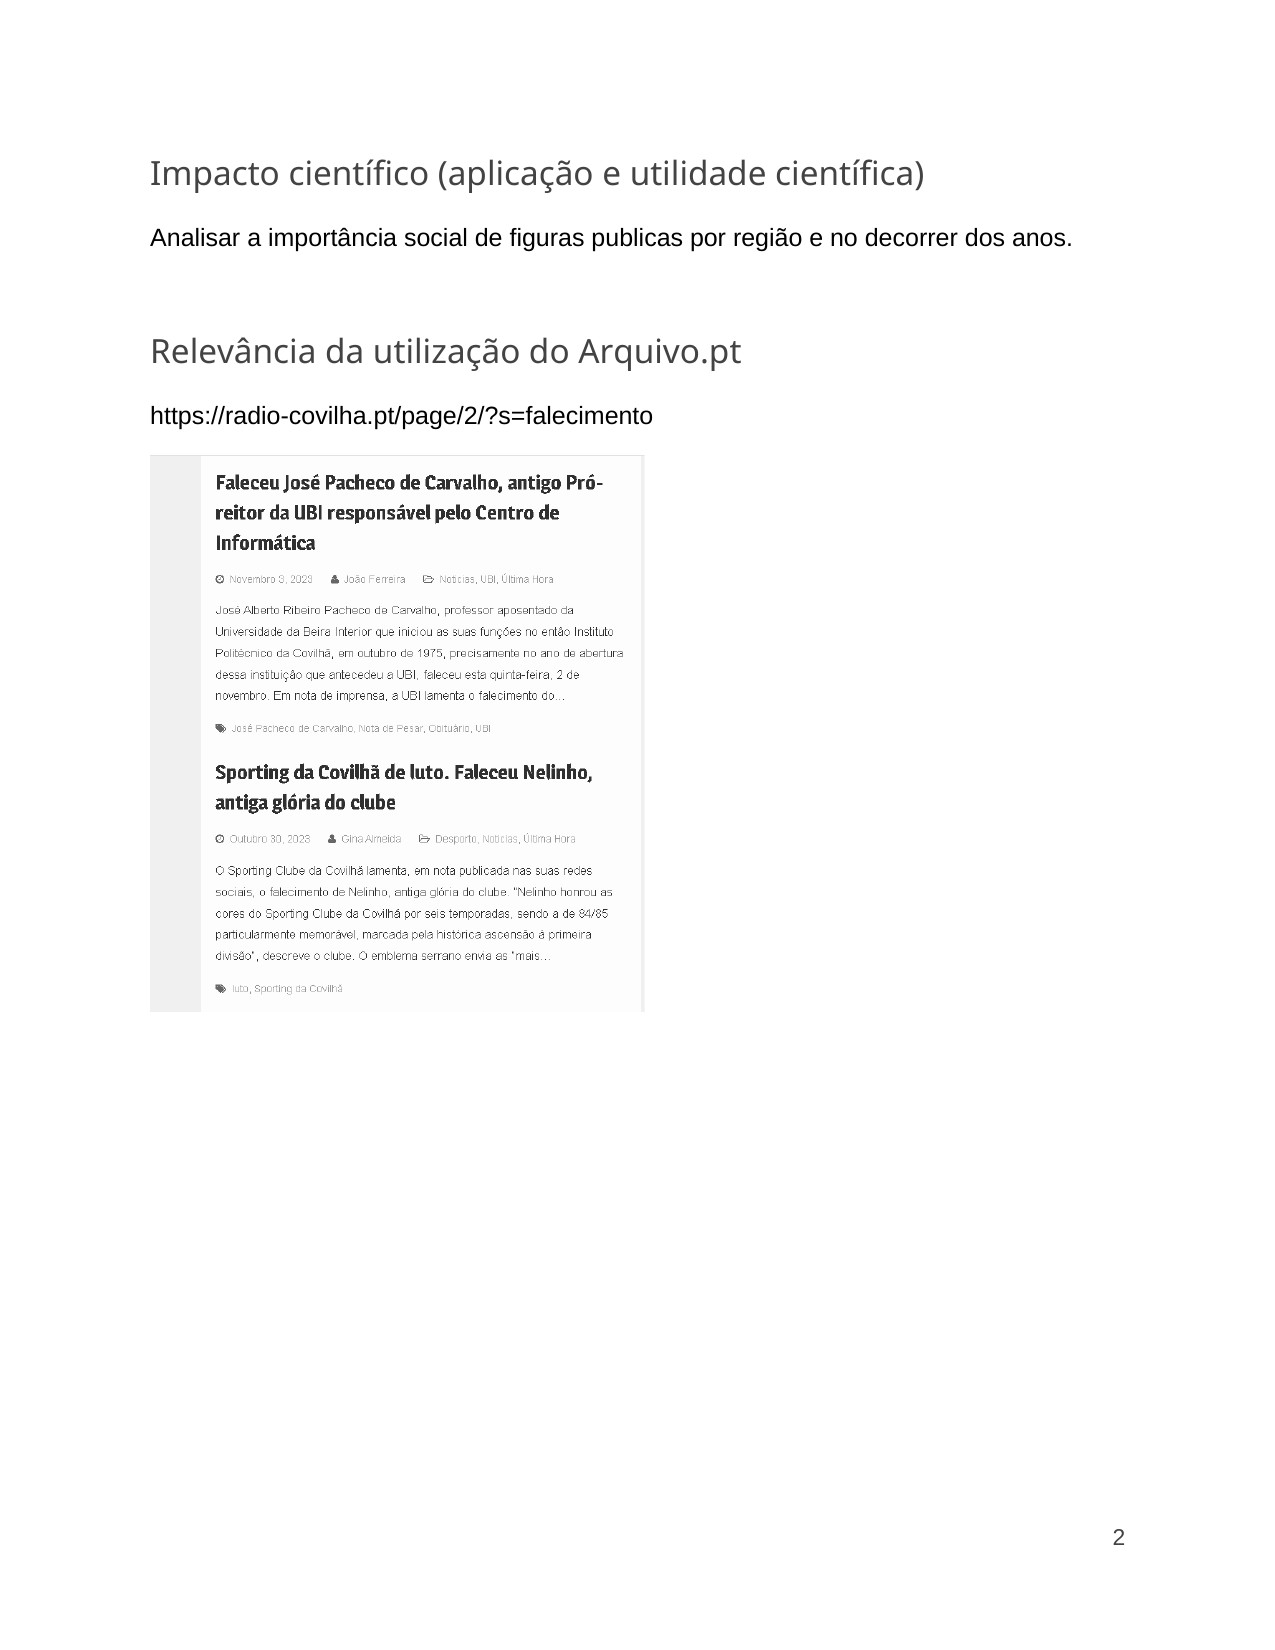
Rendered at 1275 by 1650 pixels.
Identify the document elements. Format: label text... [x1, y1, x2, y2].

text https://radio-covilha.pt/page/2/?s=falecimento [150, 401, 1125, 430]
subtitle Impacto científico (aplicação e utilidade científica) [150, 150, 1125, 195]
picture [150, 454, 645, 1012]
subtitle Relevância da utilização do Arquivo.pt [150, 328, 1125, 373]
text Analisar a importância social de figuras publicas por região e no decorrer dos anos. [150, 223, 1125, 252]
